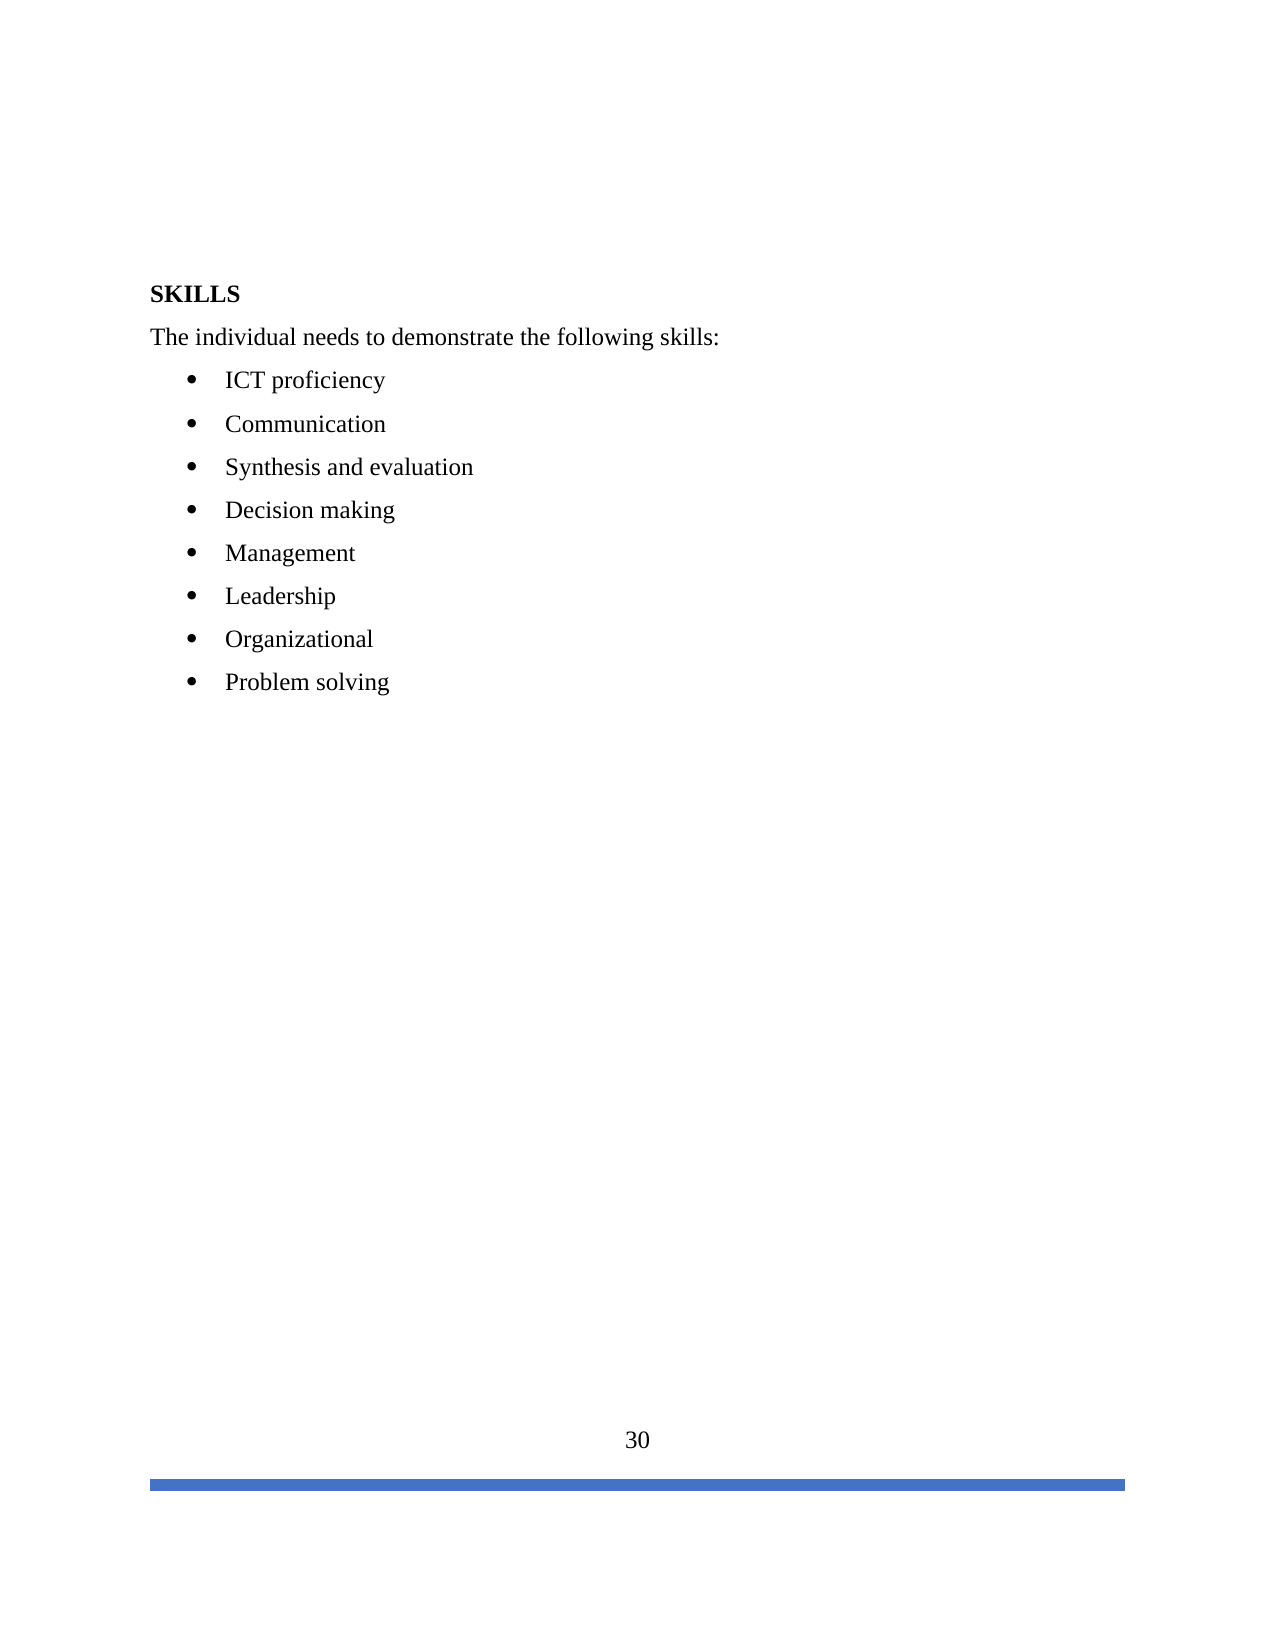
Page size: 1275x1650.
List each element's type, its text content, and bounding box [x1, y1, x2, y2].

text The individual needs to demonstrate the following skills: [150, 322, 1125, 351]
list Synthesis and evaluation [187, 452, 1125, 481]
list Communication [187, 409, 1125, 437]
list Organizational [187, 624, 1125, 653]
list Management [187, 538, 1125, 567]
list Decision making [187, 495, 1125, 524]
list Leadership [187, 581, 1125, 610]
list Problem solving [187, 667, 1125, 696]
text SKILLS [150, 279, 1125, 308]
list ICT proficiency [187, 366, 1125, 394]
